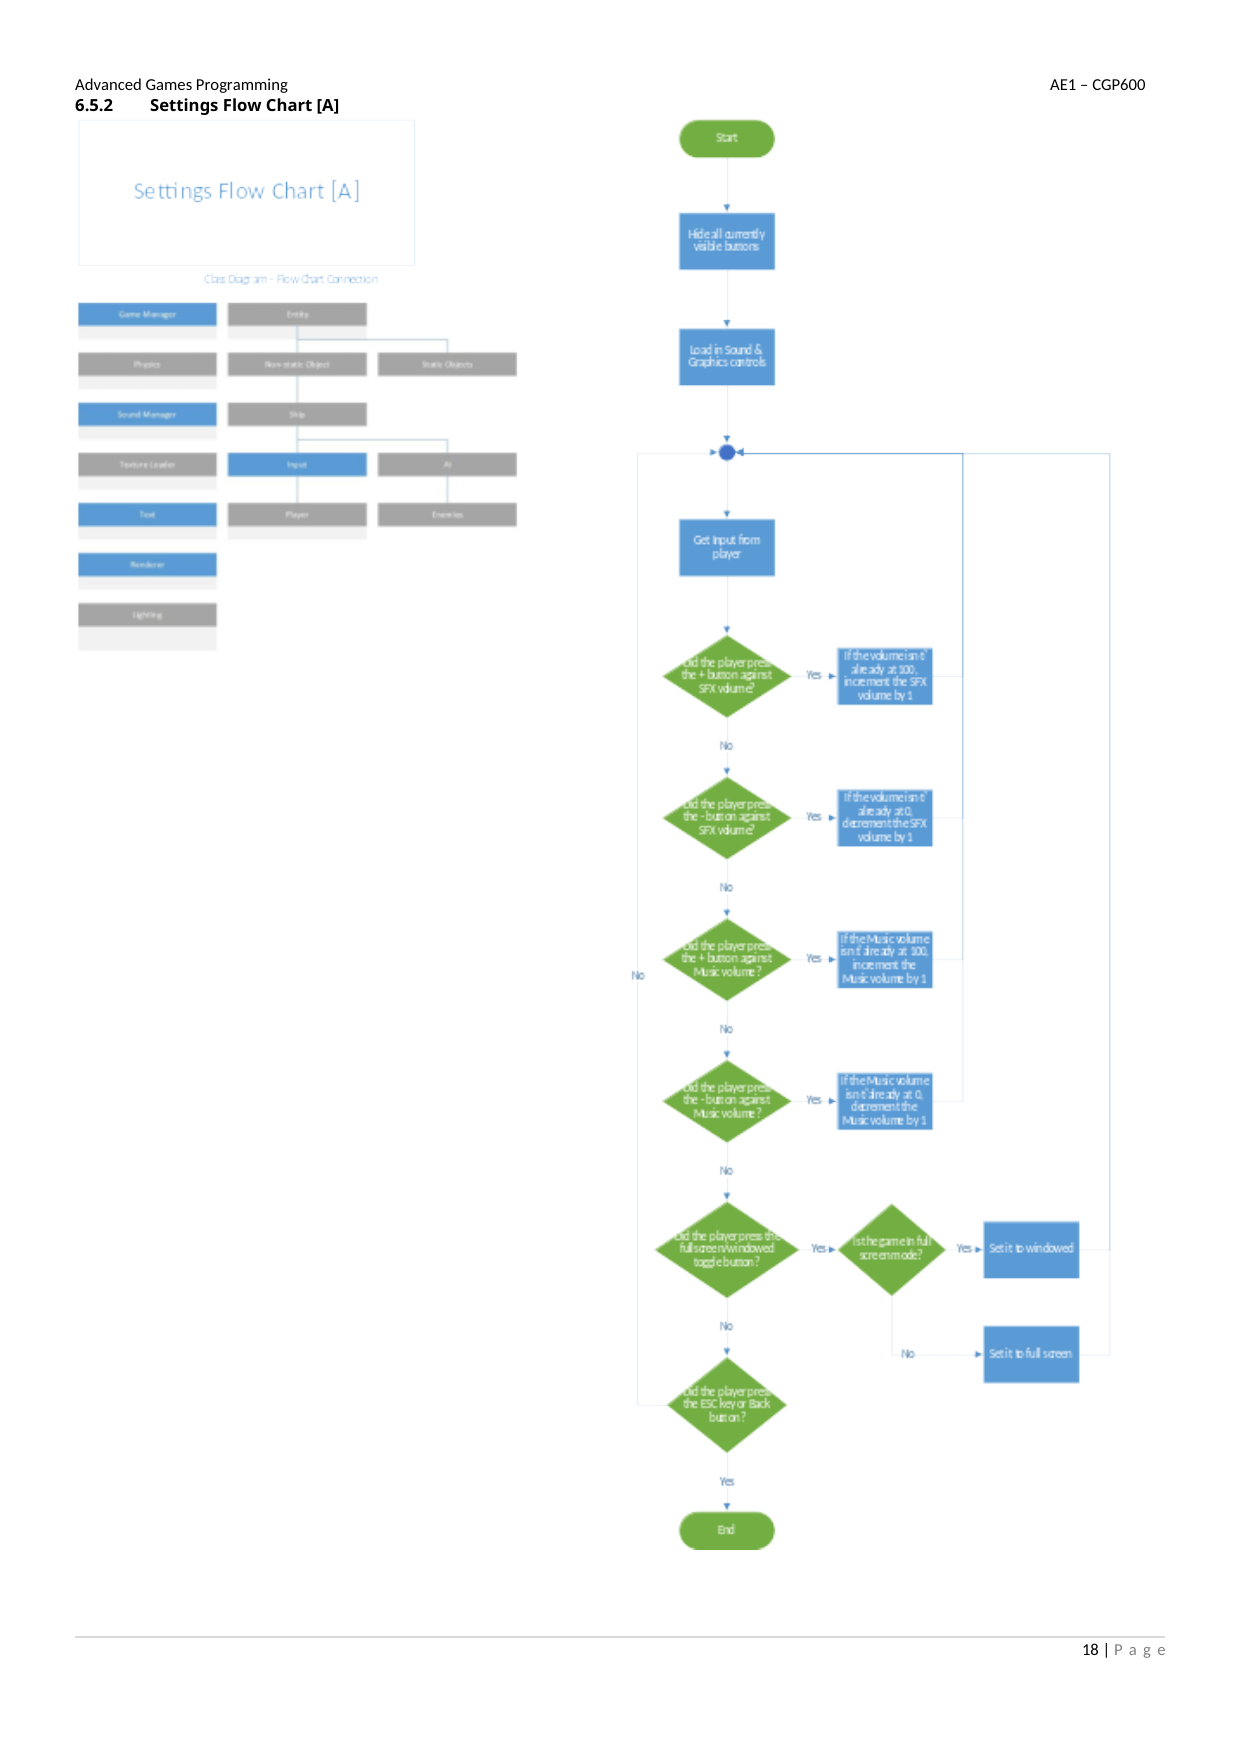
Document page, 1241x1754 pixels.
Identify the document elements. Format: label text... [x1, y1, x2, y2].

subtitle Settings Flow Chart [A] [75, 94, 1165, 117]
